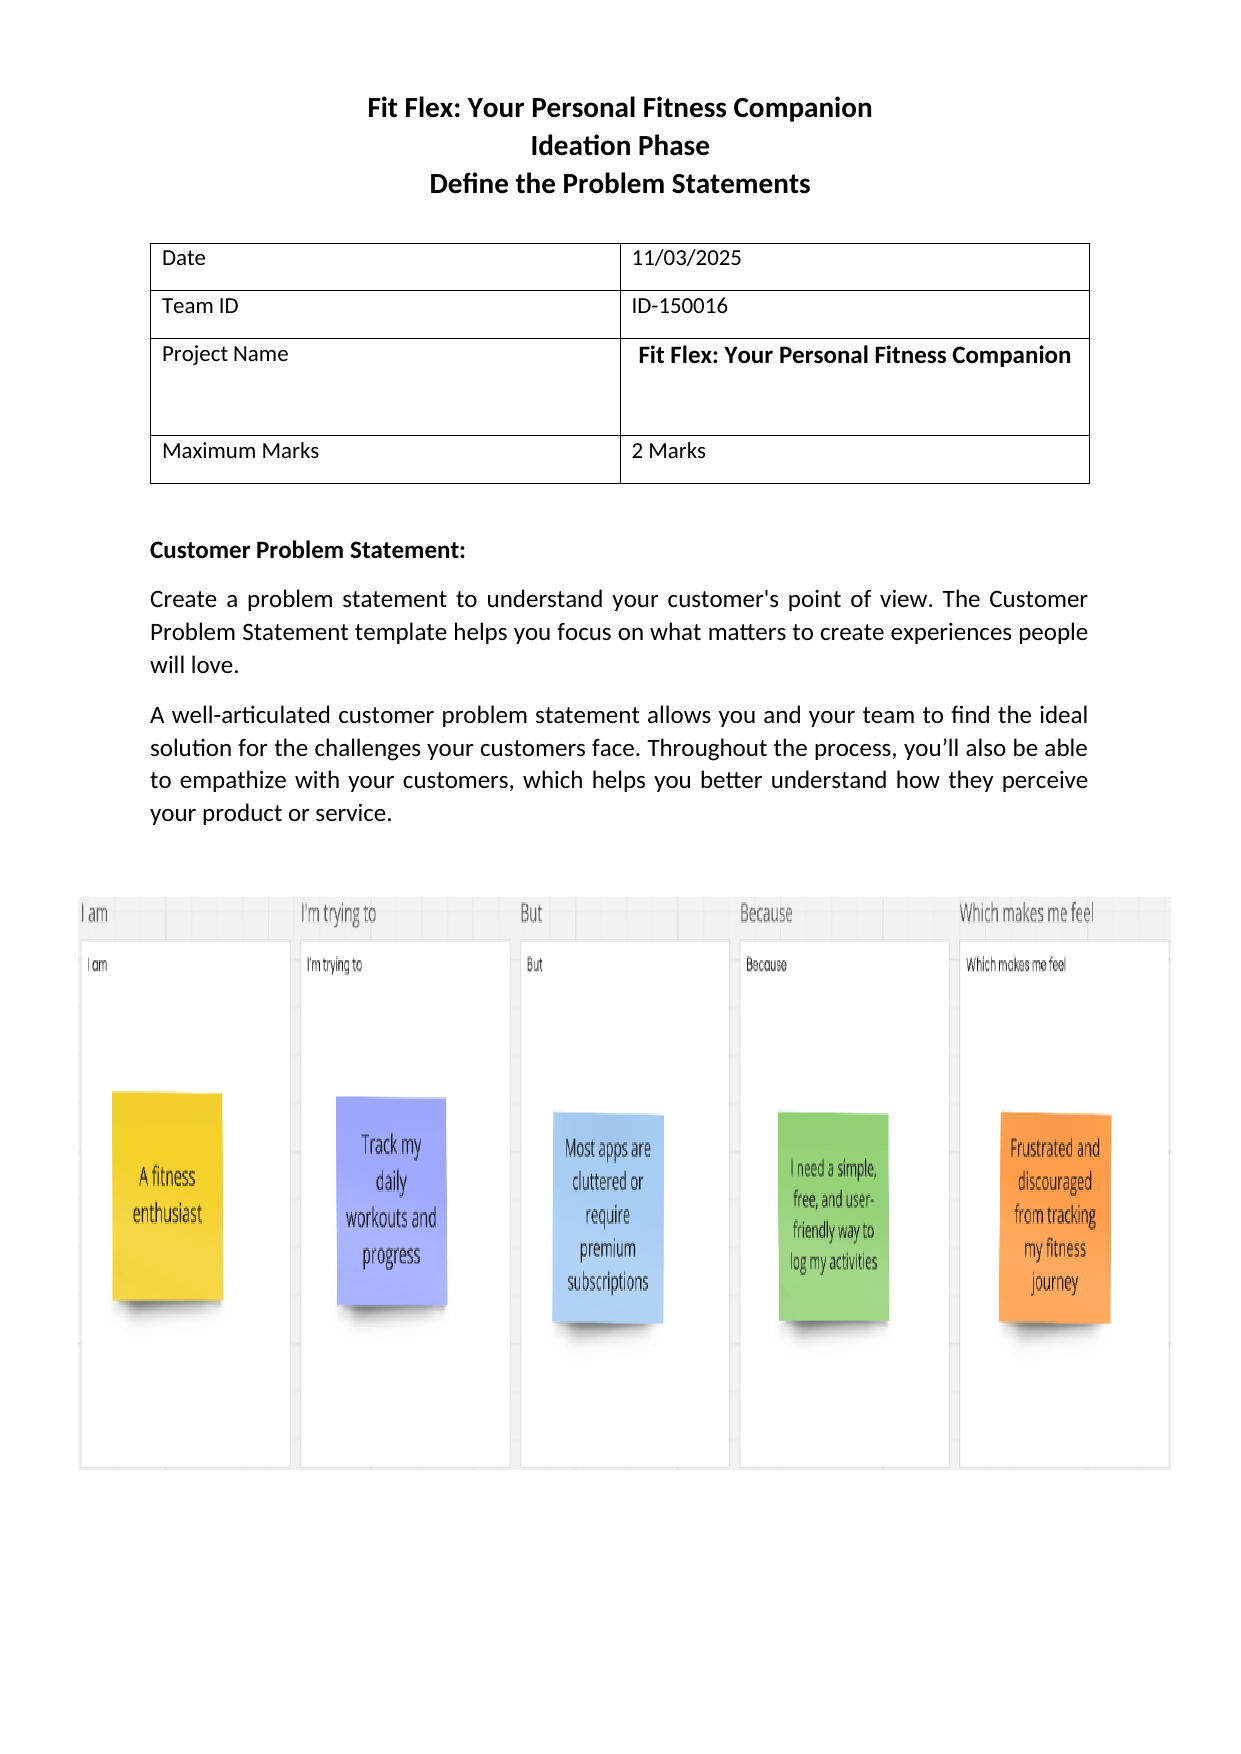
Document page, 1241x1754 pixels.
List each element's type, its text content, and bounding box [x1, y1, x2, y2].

text Define the Problem Statements [150, 166, 1090, 201]
text Fit Flex: Your Personal Fitness Companion [150, 89, 1090, 124]
table_header 11/03/2025 [621, 244, 1089, 290]
table_cell Fit Flex: Your Personal Fitness Companion [621, 339, 1089, 435]
table_cell Maximum Marks [151, 436, 620, 483]
table_cell Team ID [151, 291, 620, 338]
text A well-articulated customer problem statement allows you and your team to find the ideal solution for the challenges your customers face. Throughout the process, you’ll also be able to empathize with your customers, which helps you better understand how they perceive your product or service. [150, 699, 1090, 828]
table_header Date [151, 244, 620, 290]
text Create a problem statement to understand your customer's point of view. The Customer Problem Statement template helps you focus on what matters to create experiences people will love. [150, 583, 1090, 680]
picture [78, 897, 1172, 1470]
text Ideation Phase [150, 127, 1090, 163]
table_cell ID-150016 [621, 291, 1089, 338]
text Customer Problem Statement: [150, 534, 1090, 564]
table_cell Project Name [151, 339, 620, 435]
table_cell 2 Marks [621, 436, 1089, 483]
